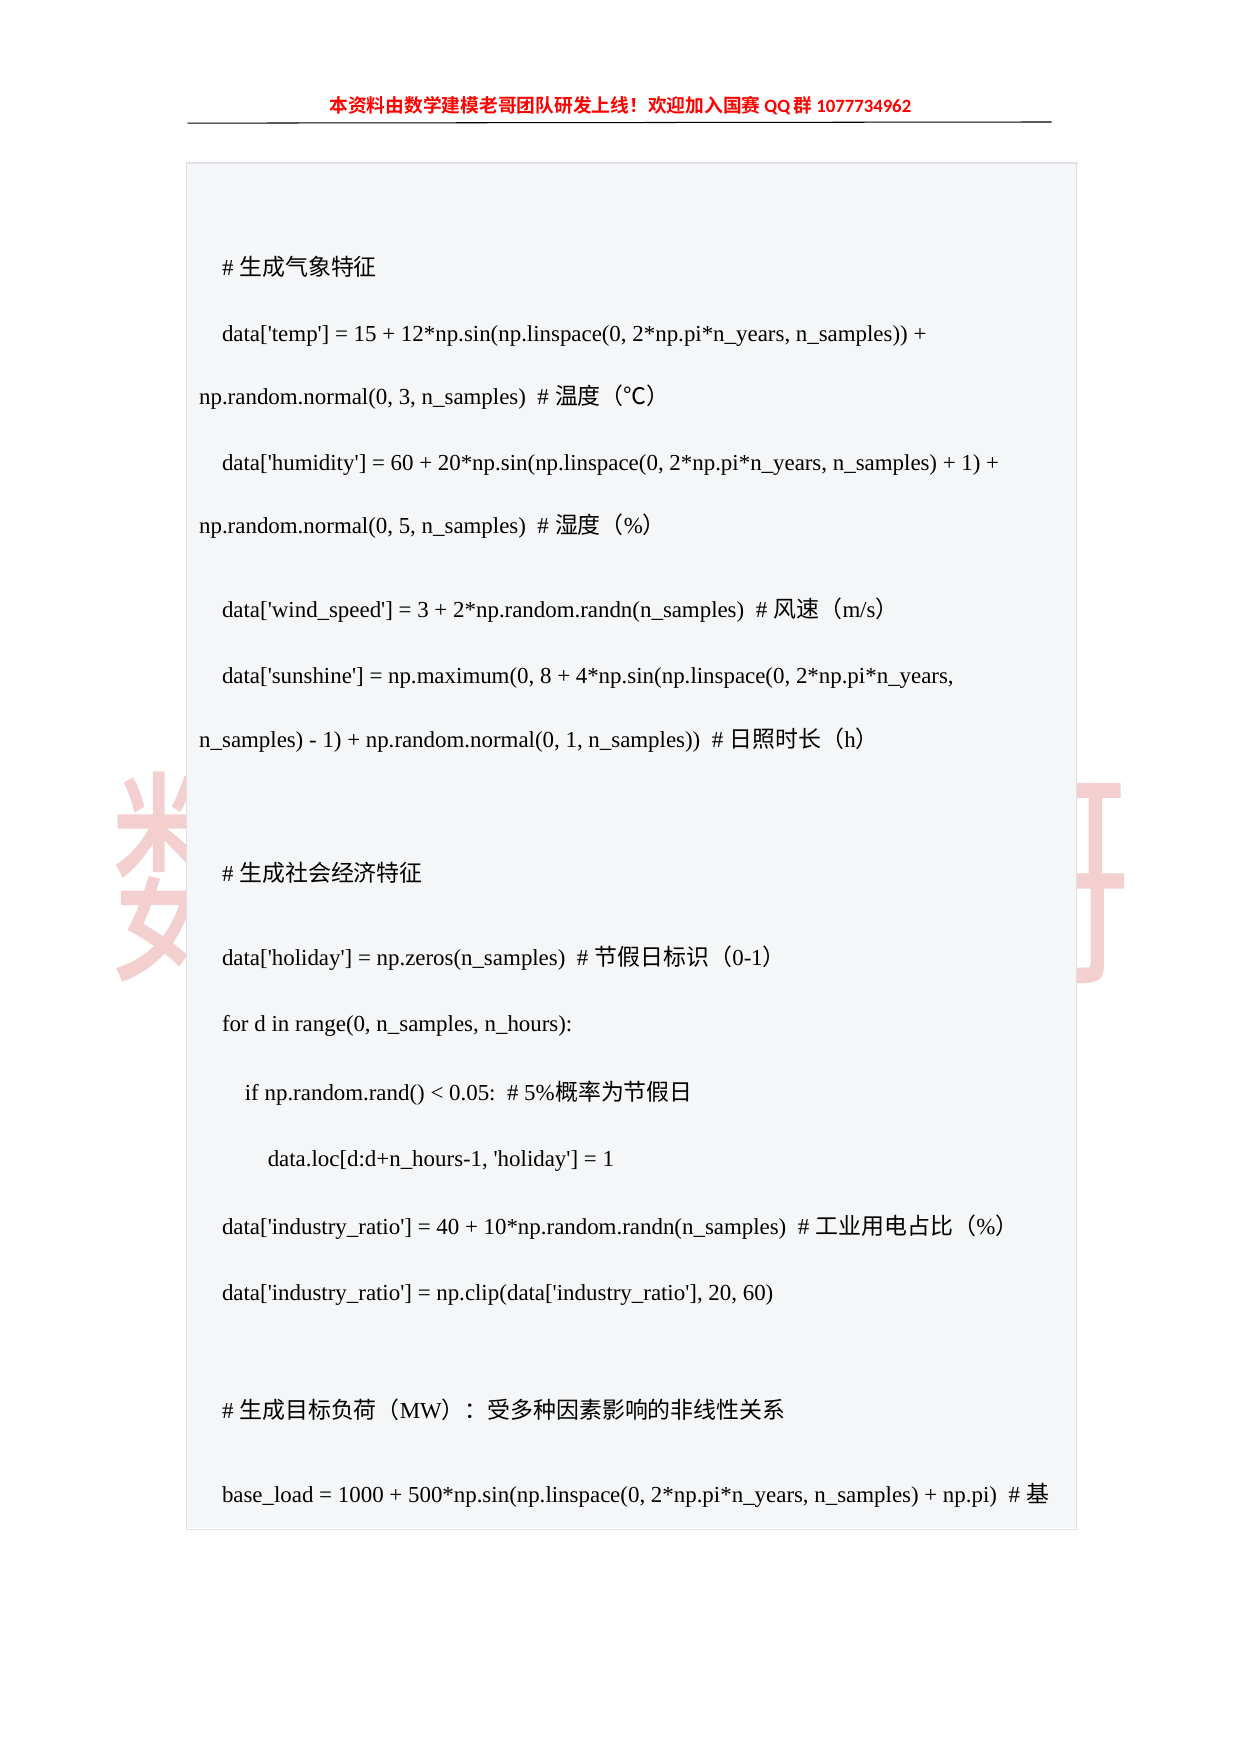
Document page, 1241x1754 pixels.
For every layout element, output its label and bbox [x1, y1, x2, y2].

table_header [187, 164, 1076, 1528]
